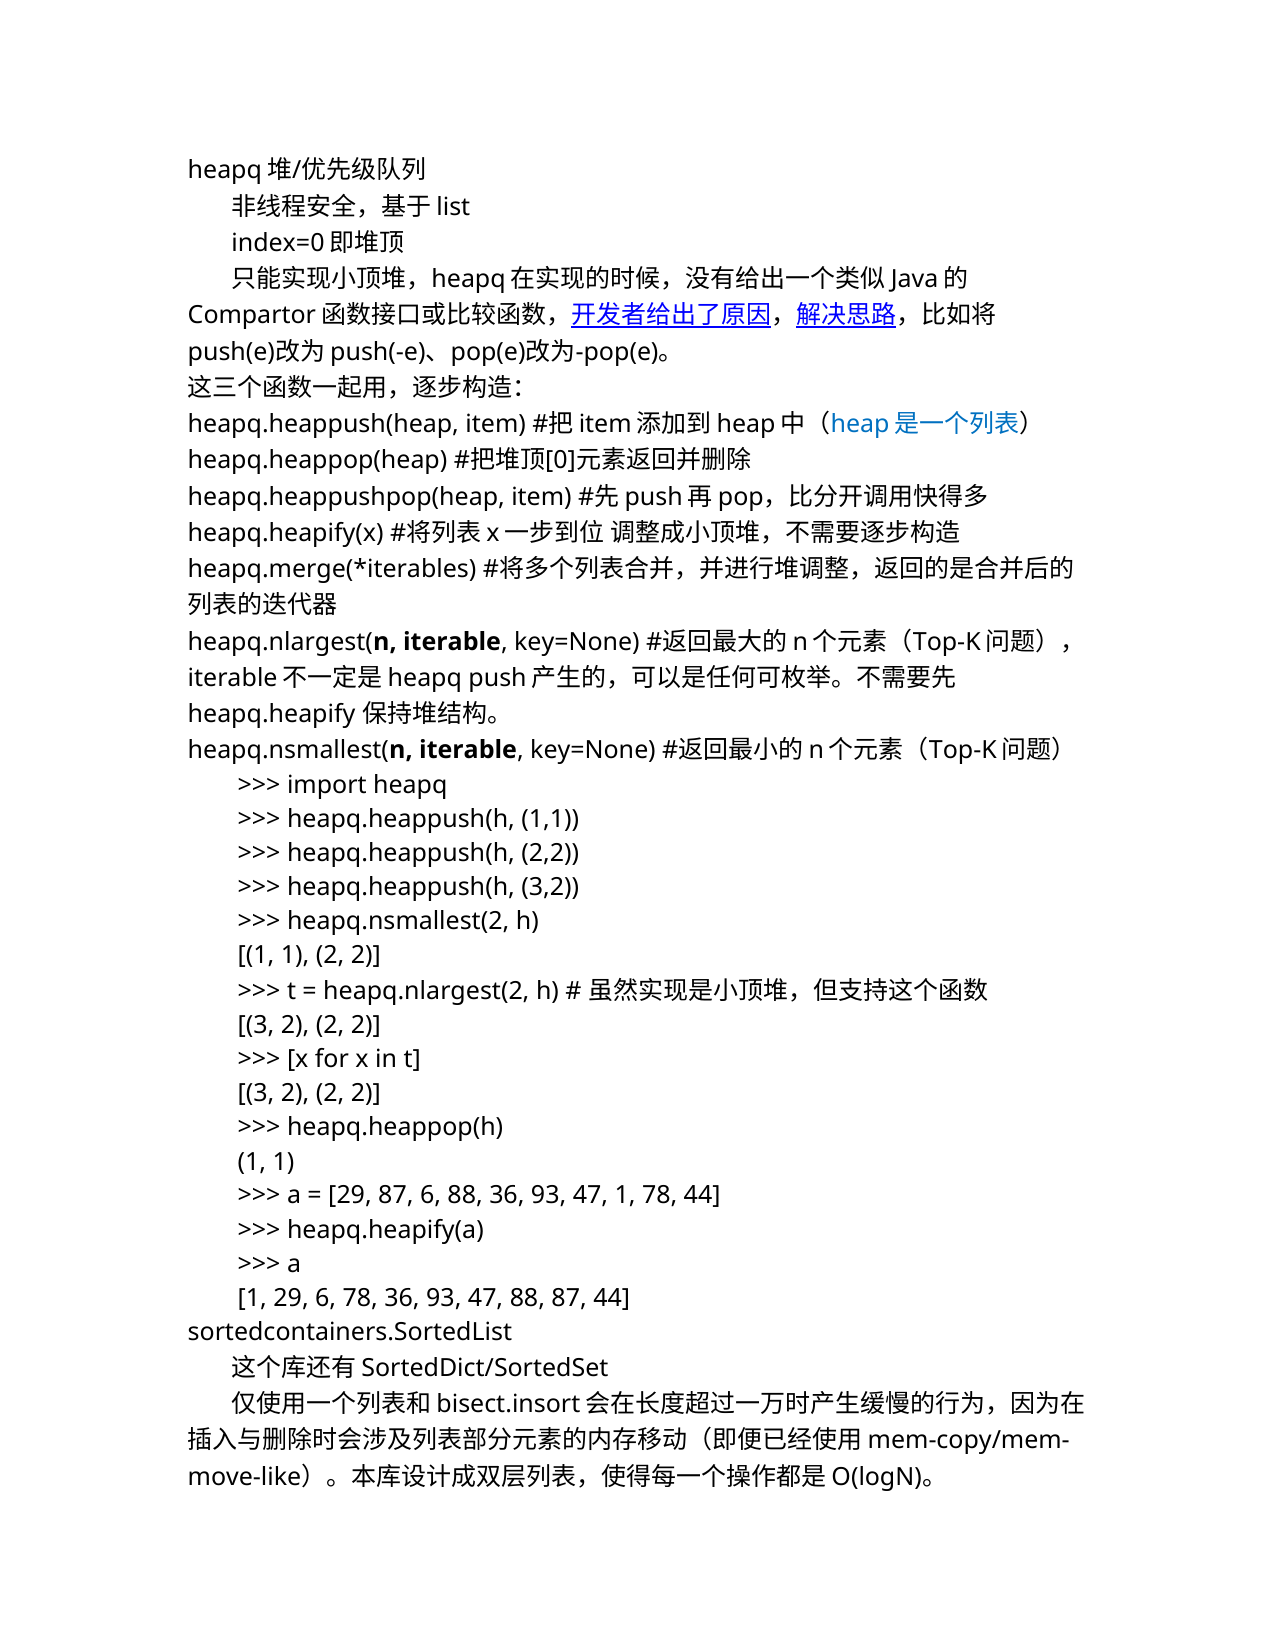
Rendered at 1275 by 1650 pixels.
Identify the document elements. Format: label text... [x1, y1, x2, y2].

text heapq.merge(*iterables) #将多个列表合并，并进行堆调整，返回的是合并后的列表的迭代器 [187, 549, 1087, 621]
text heapq.heappop(heap) #把堆顶[0]元素返回并删除 [187, 440, 1087, 476]
text >>> heapq.heapify(a) [237, 1211, 1087, 1245]
text heapq.heappush(heap, item) #把item添加到heap中（heap是一个列表） [187, 404, 1087, 440]
text 这三个函数一起用，逐步构造： [187, 367, 1087, 404]
text >>> heapq.heappush(h, (2,2)) [237, 834, 1087, 868]
text heapq.heapify(x) #将列表x一步到位 调整成小顶堆，不需要逐步构造 [187, 512, 1087, 549]
text [(1, 1), (2, 2)] [237, 937, 1087, 971]
text >>> heapq.heappush(h, (3,2)) [237, 868, 1087, 902]
text [(3, 2), (2, 2)] [237, 1007, 1087, 1041]
text >>> t = heapq.nlargest(2, h) # 虽然实现是小顶堆，但支持这个函数 [237, 971, 1087, 1007]
text [1, 29, 6, 78, 36, 93, 47, 88, 87, 44] [237, 1279, 1087, 1313]
text sortedcontainers.SortedList [187, 1313, 1087, 1347]
text >>> import heapq [237, 766, 1087, 800]
text >>> heapq.heappush(h, (1,1)) [237, 800, 1087, 834]
text index=0即堆顶 [187, 222, 1087, 259]
text heapq.heappushpop(heap, item) #先push再pop，比分开调用快得多 [187, 476, 1087, 512]
text 这个库还有SortedDict/SortedSet [187, 1347, 1087, 1384]
text >>> heapq.nsmallest(2, h) [237, 902, 1087, 937]
text heapq.nlargest(n, iterable, key=None) #返回最大的n个元素（Top-K问题），iterable不一定是heapq push产生的，可以是任何可枚举。不需要先heapq.heapify 保持堆结构。 [187, 621, 1087, 730]
text heapq堆/优先级队列 [187, 150, 1087, 186]
text heapq.nsmallest(n, iterable, key=None) #返回最小的n个元素（Top-K问题） [187, 730, 1087, 766]
text 非线程安全，基于list [187, 186, 1087, 222]
text >>> a [237, 1245, 1087, 1279]
text 仅使用一个列表和bisect.insort会在长度超过一万时产生缓慢的行为，因为在插入与删除时会涉及列表部分元素的内存移动（即便已经使用mem-copy/mem-move-like）。本库设计成双层列表，使得每一个操作都是O(logN)。 [187, 1384, 1087, 1492]
text >>> [x for x in t] [237, 1041, 1087, 1075]
text >>> a = [29, 87, 6, 88, 36, 93, 47, 1, 78, 44] [237, 1177, 1087, 1211]
text >>> heapq.heappop(h) [237, 1109, 1087, 1143]
text [(3, 2), (2, 2)] [237, 1075, 1087, 1109]
text 只能实现小顶堆，heapq在实现的时候，没有给出一个类似Java的Compartor函数接口或比较函数，开发者给出了原因，解决思路，比如将push(e)改为push(-e)、pop(e)改为-pop(e)。 [187, 259, 1087, 367]
text (1, 1) [237, 1143, 1087, 1177]
